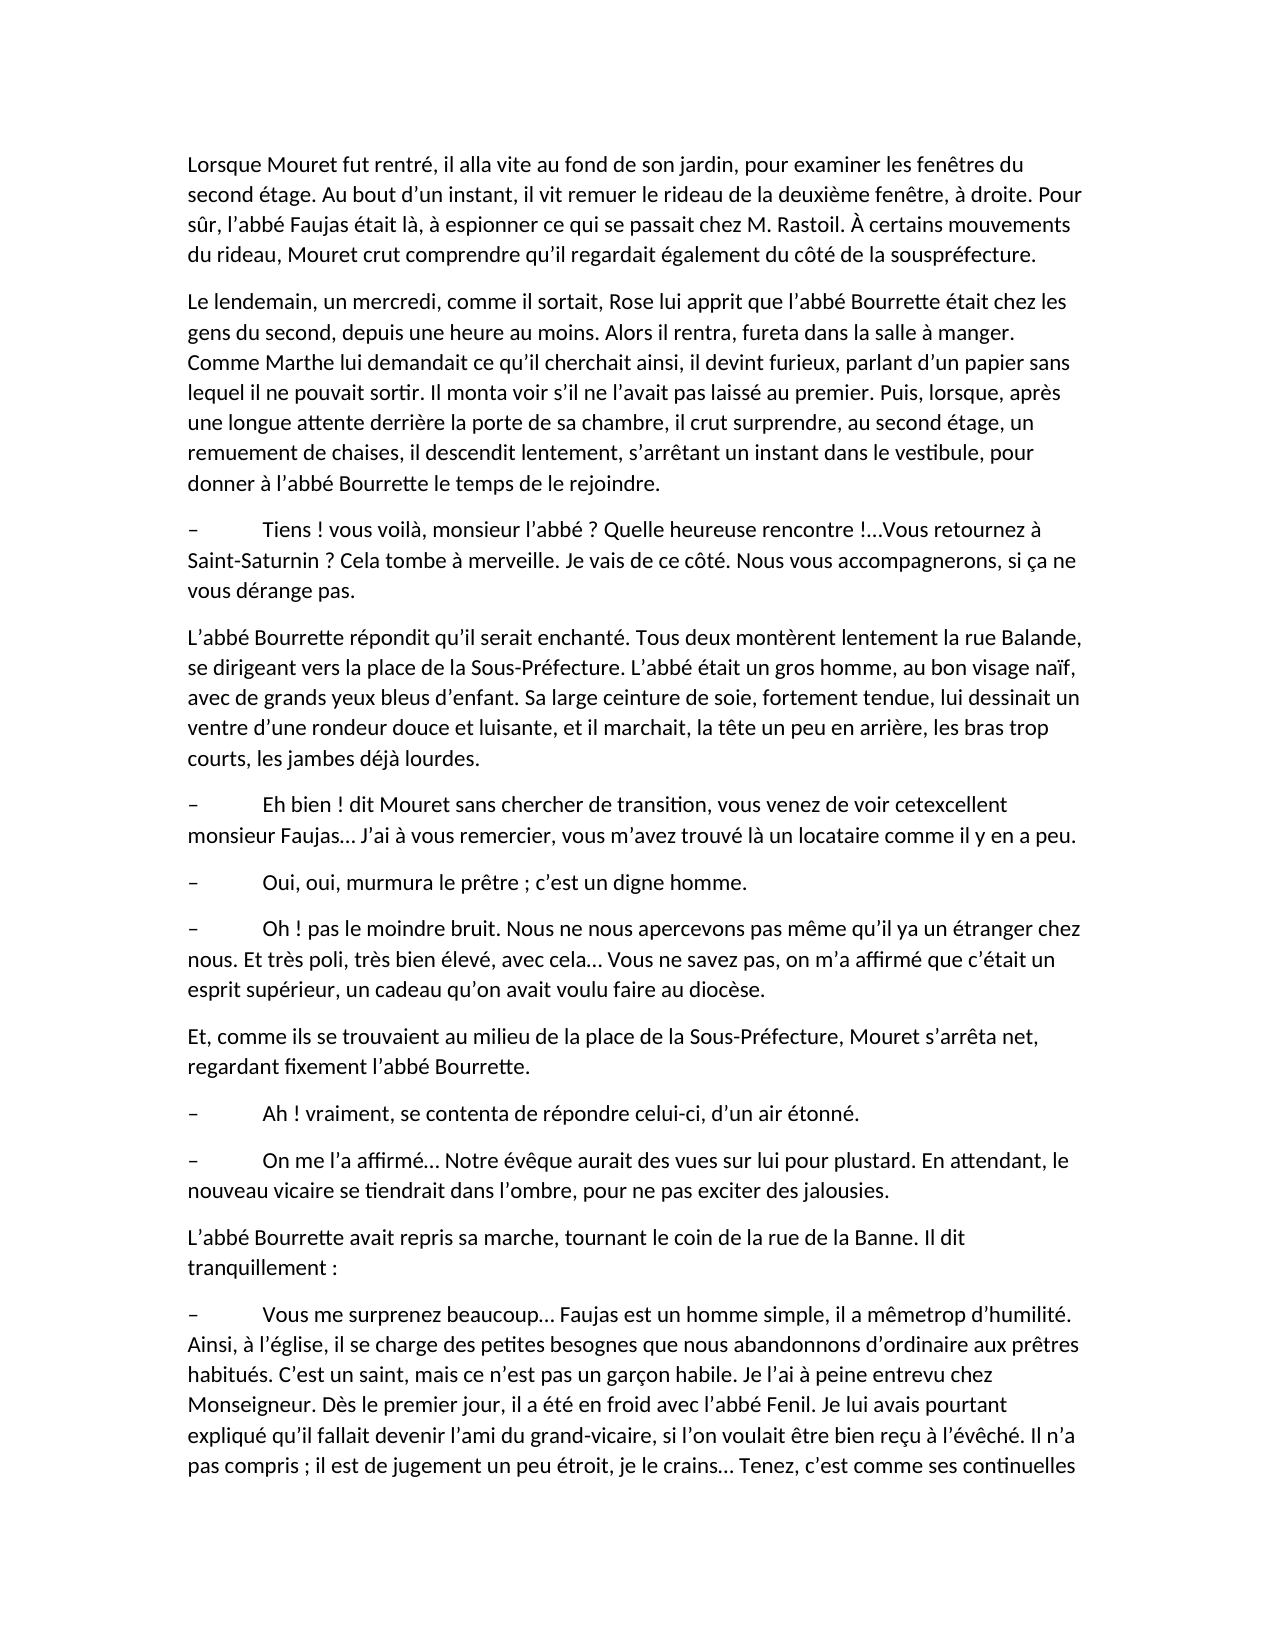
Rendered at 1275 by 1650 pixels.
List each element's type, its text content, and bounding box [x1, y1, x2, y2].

text – On me l’a affirmé… Notre évêque aurait des vues sur lui pour plustard. En attendant, le nouveau vicaire se tiendrait dans l’ombre, pour ne pas exciter des jalousies. [187, 1146, 1087, 1204]
text – Eh bien ! dit Mouret sans chercher de transition, vous venez de voir cetexcellent monsieur Faujas… J’ai à vous remercier, vous m’avez trouvé là un locataire comme il y en a peu. [187, 791, 1087, 849]
text – Tiens ! vous voilà, monsieur l’abbé ? Quelle heureuse rencontre !…Vous retournez à Saint-Saturnin ? Cela tombe à merveille. Je vais de ce côté. Nous vous accompagnerons, si ça ne vous dérange pas. [187, 516, 1087, 604]
text L’abbé Bourrette répondit qu’il serait enchanté. Tous deux montèrent lentement la rue Balande, se dirigeant vers la place de la Sous-Préfecture. L’abbé était un gros homme, au bon visage naïf, avec de grands yeux bleus d’enfant. Sa large ceinture de soie, fortement tendue, lui dessinait un ventre d’une rondeur douce et luisante, et il marchait, la tête un peu en arrière, les bras trop courts, les jambes déjà lourdes. [187, 623, 1087, 772]
text Lorsque Mouret fut rentré, il alla vite au fond de son jardin, pour examiner les fenêtres du second étage. Au bout d’un instant, il vit remuer le rideau de la deuxième fenêtre, à droite. Pour sûr, l’abbé Faujas était là, à espionner ce qui se passait chez M. Rastoil. À certains mouvements du rideau, Mouret crut comprendre qu’il regardait également du côté de la souspréfecture. [187, 150, 1087, 269]
text Le lendemain, un mercredi, comme il sortait, Rose lui apprit que l’abbé Bourrette était chez les gens du second, depuis une heure au moins. Alors il rentra, fureta dans la salle à manger. Comme Marthe lui demandait ce qu’il cherchait ainsi, il devint furieux, parlant d’un papier sans lequel il ne pouvait sortir. Il monta voir s’il ne l’avait pas laissé au premier. Puis, lorsque, après une longue attente derrière la porte de sa chambre, il crut surprendre, au second étage, un remuement de chaises, il descendit lentement, s’arrêtant un instant dans le vestibule, pour donner à l’abbé Bourrette le temps de le rejoindre. [187, 287, 1087, 497]
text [187, 1300, 1087, 1479]
text L’abbé Bourrette avait repris sa marche, tournant le coin de la rue de la Banne. Il dit tranquillement : [187, 1223, 1087, 1281]
text – Ah ! vraiment, se contenta de répondre celui-ci, d’un air étonné. [187, 1099, 1087, 1127]
text – Oui, oui, murmura le prêtre ; c’est un digne homme. [187, 868, 1087, 896]
text – Oh ! pas le moindre bruit. Nous ne nous apercevons pas même qu’il ya un étranger chez nous. Et très poli, très bien élevé, avec cela… Vous ne savez pas, on m’a affirmé que c’était un esprit supérieur, un cadeau qu’on avait voulu faire au diocèse. [187, 914, 1087, 1003]
text Et, comme ils se trouvaient au milieu de la place de la Sous-Préfecture, Mouret s’arrêta net, regardant fixement l’abbé Bourrette. [187, 1022, 1087, 1080]
